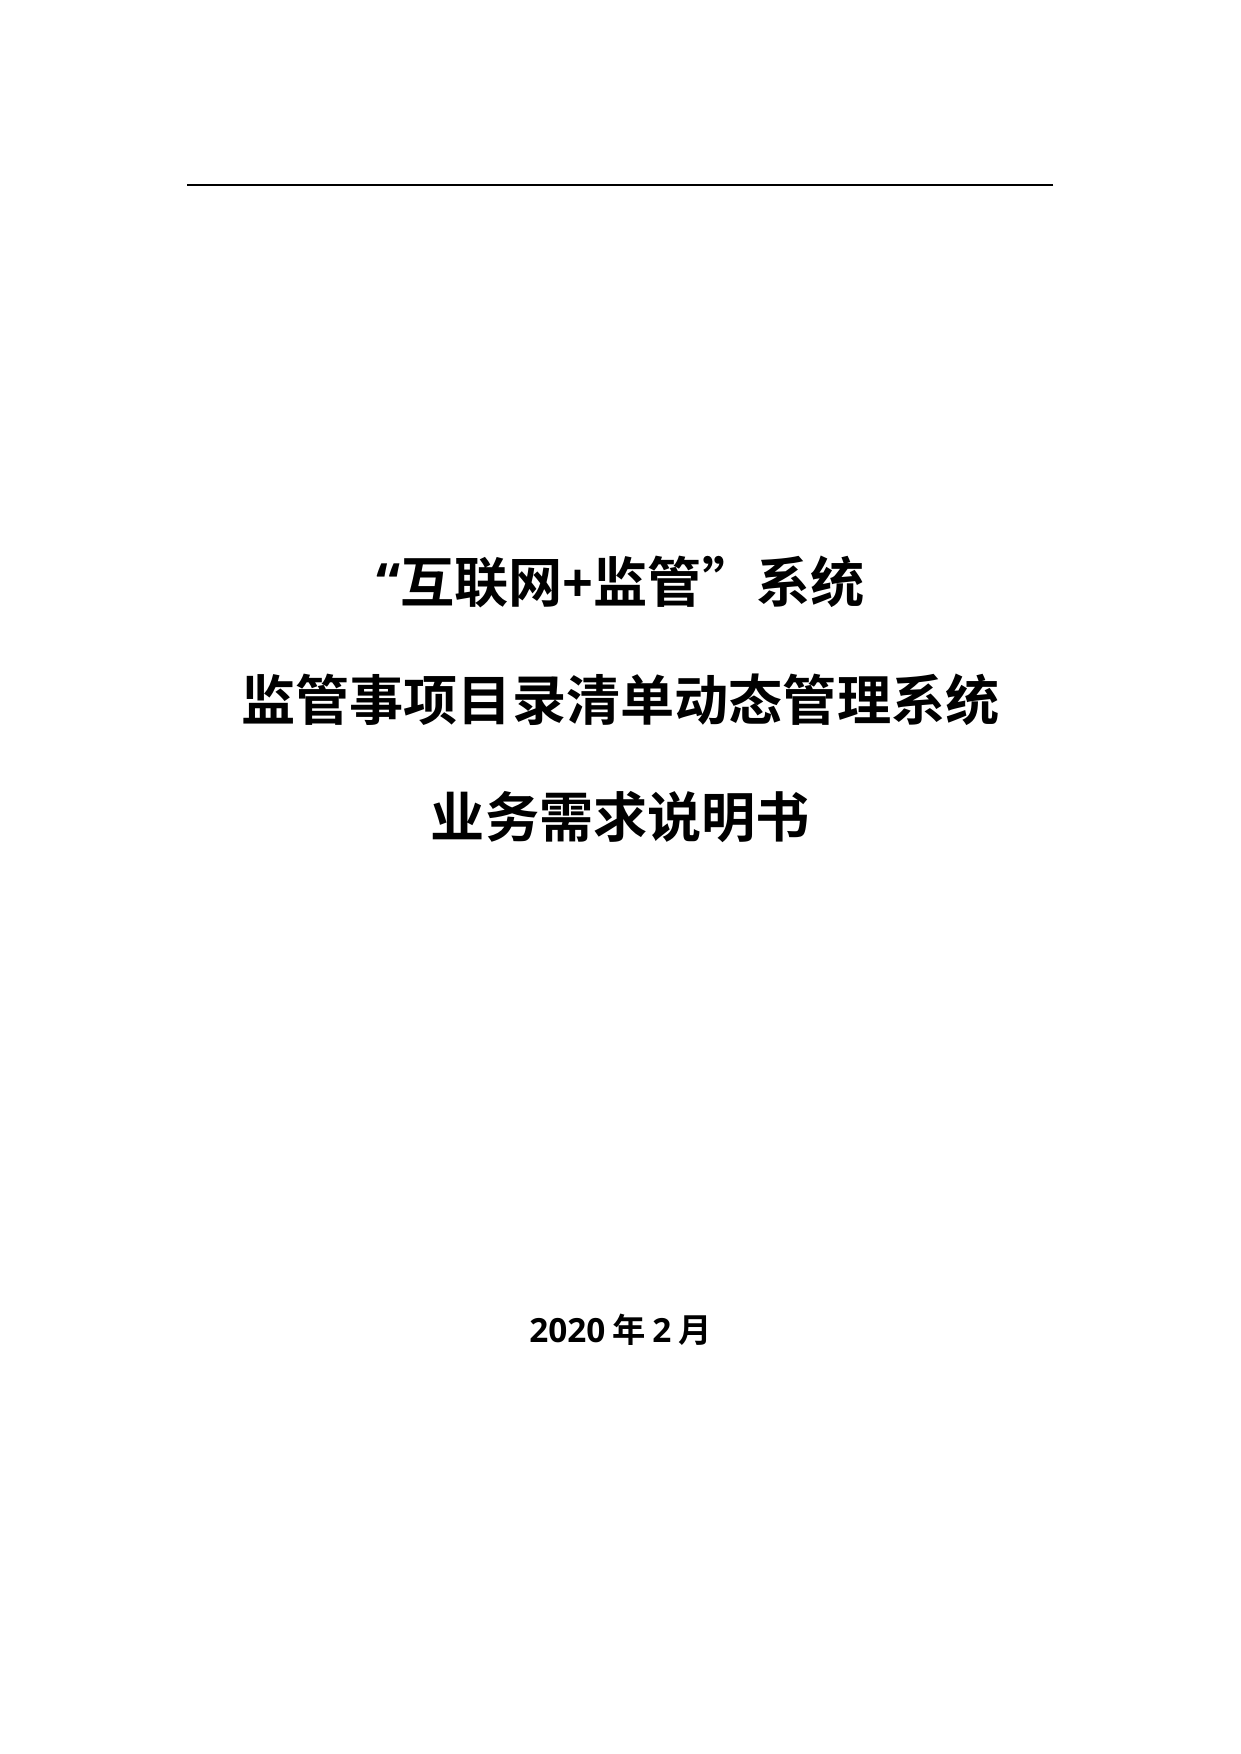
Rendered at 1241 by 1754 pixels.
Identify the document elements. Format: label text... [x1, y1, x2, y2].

text 业务需求说明书 [187, 765, 1053, 862]
text 监管事项目录清单动态管理系统 [187, 648, 1053, 745]
text 2020年2月 [187, 1296, 1053, 1361]
text “互联网+监管”系统 [187, 531, 1053, 628]
